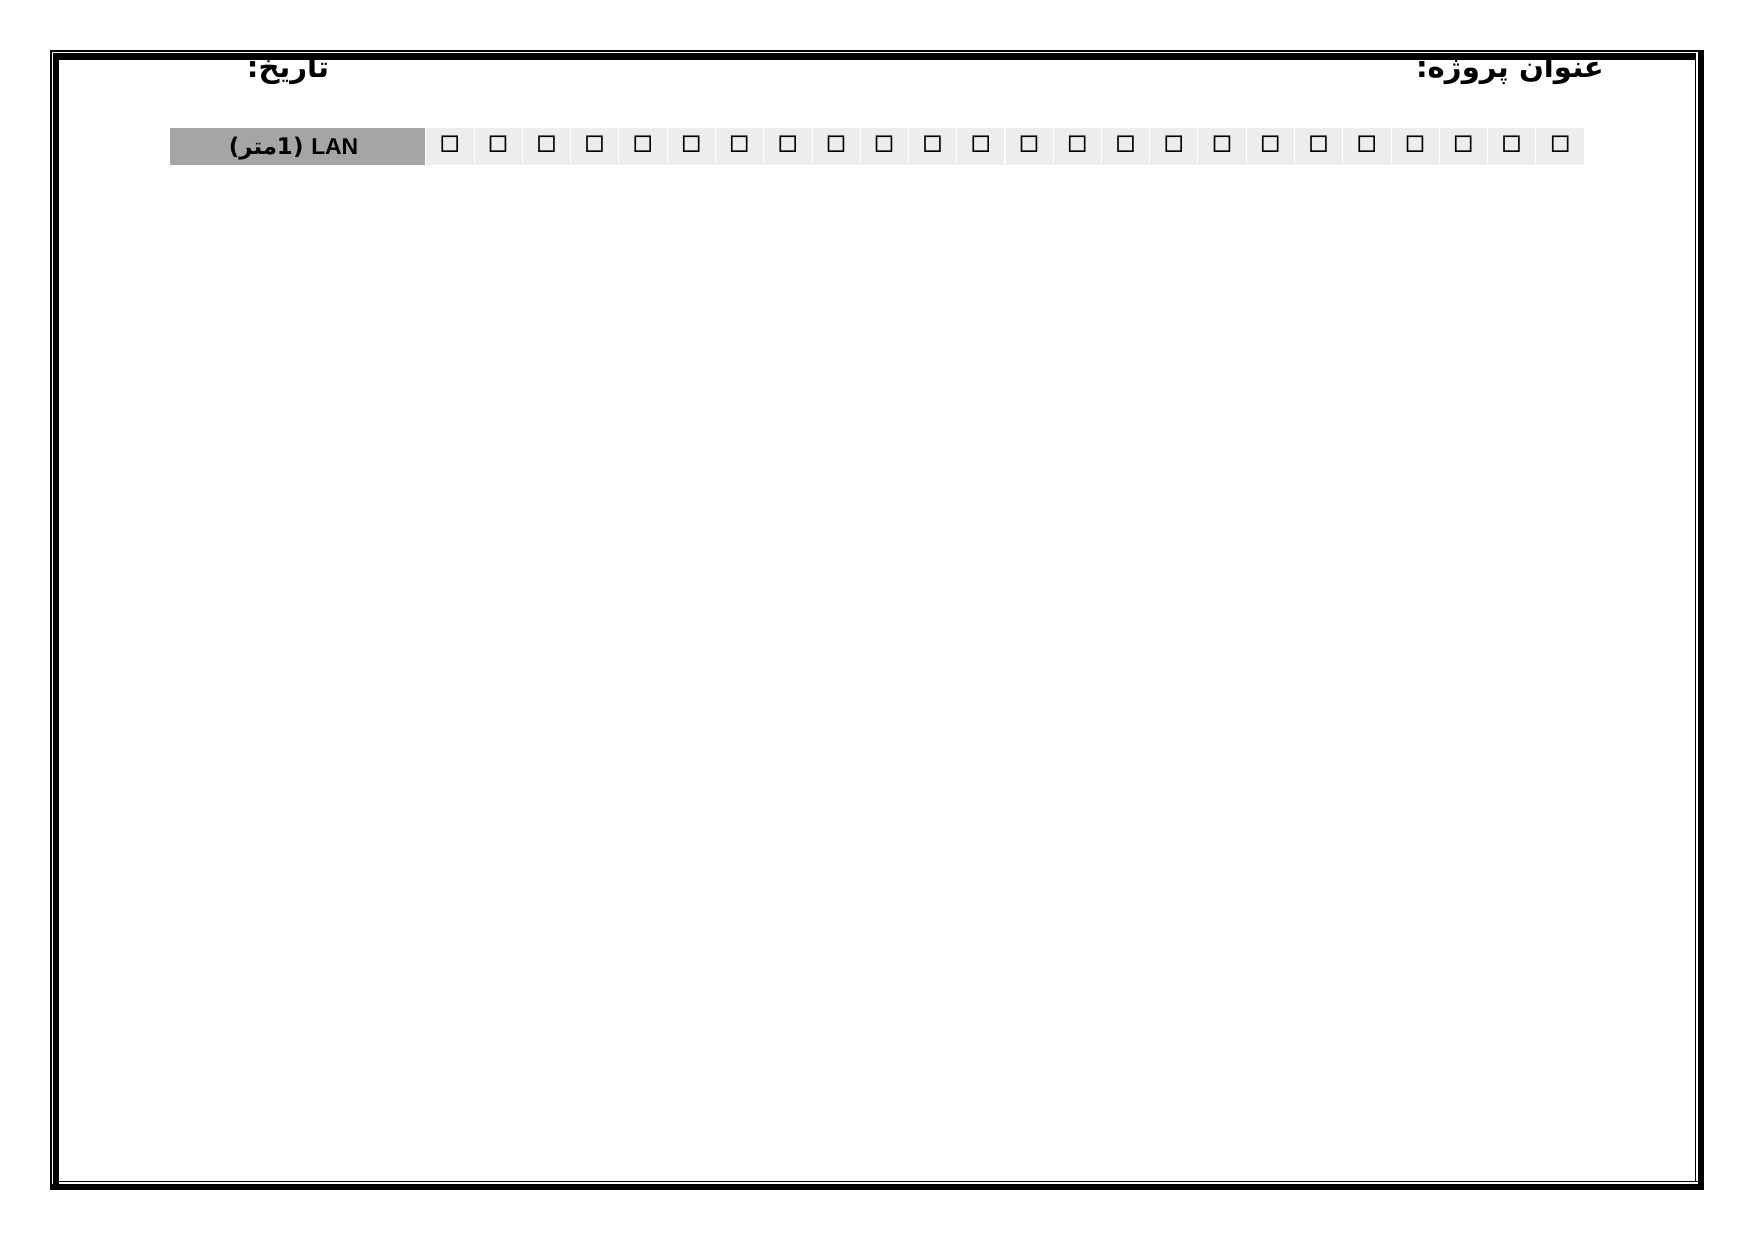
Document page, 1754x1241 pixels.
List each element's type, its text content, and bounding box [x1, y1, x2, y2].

table_cell [909, 128, 956, 165]
table_cell [1440, 128, 1487, 165]
table_cell [813, 128, 860, 165]
table_cell [1295, 128, 1342, 165]
table_cell [861, 128, 908, 165]
table_cell [1488, 128, 1535, 165]
table_cell [1054, 128, 1101, 165]
table_cell [1006, 128, 1053, 165]
table_cell [523, 128, 570, 165]
table_cell [426, 128, 474, 165]
table_cell [619, 128, 667, 165]
table_cell [571, 128, 618, 165]
table_cell [1247, 128, 1294, 165]
table_cell LAN (1متر) [170, 128, 425, 165]
table_cell [668, 128, 715, 165]
table_cell [1392, 128, 1439, 165]
table_cell [716, 128, 763, 165]
table_cell [1102, 128, 1149, 165]
table_cell [475, 128, 522, 165]
table_cell [1150, 128, 1197, 165]
table_cell [1198, 128, 1246, 165]
table_cell [1343, 128, 1391, 165]
table_cell [764, 128, 812, 165]
table_cell [957, 128, 1004, 165]
table_cell [1536, 128, 1584, 165]
